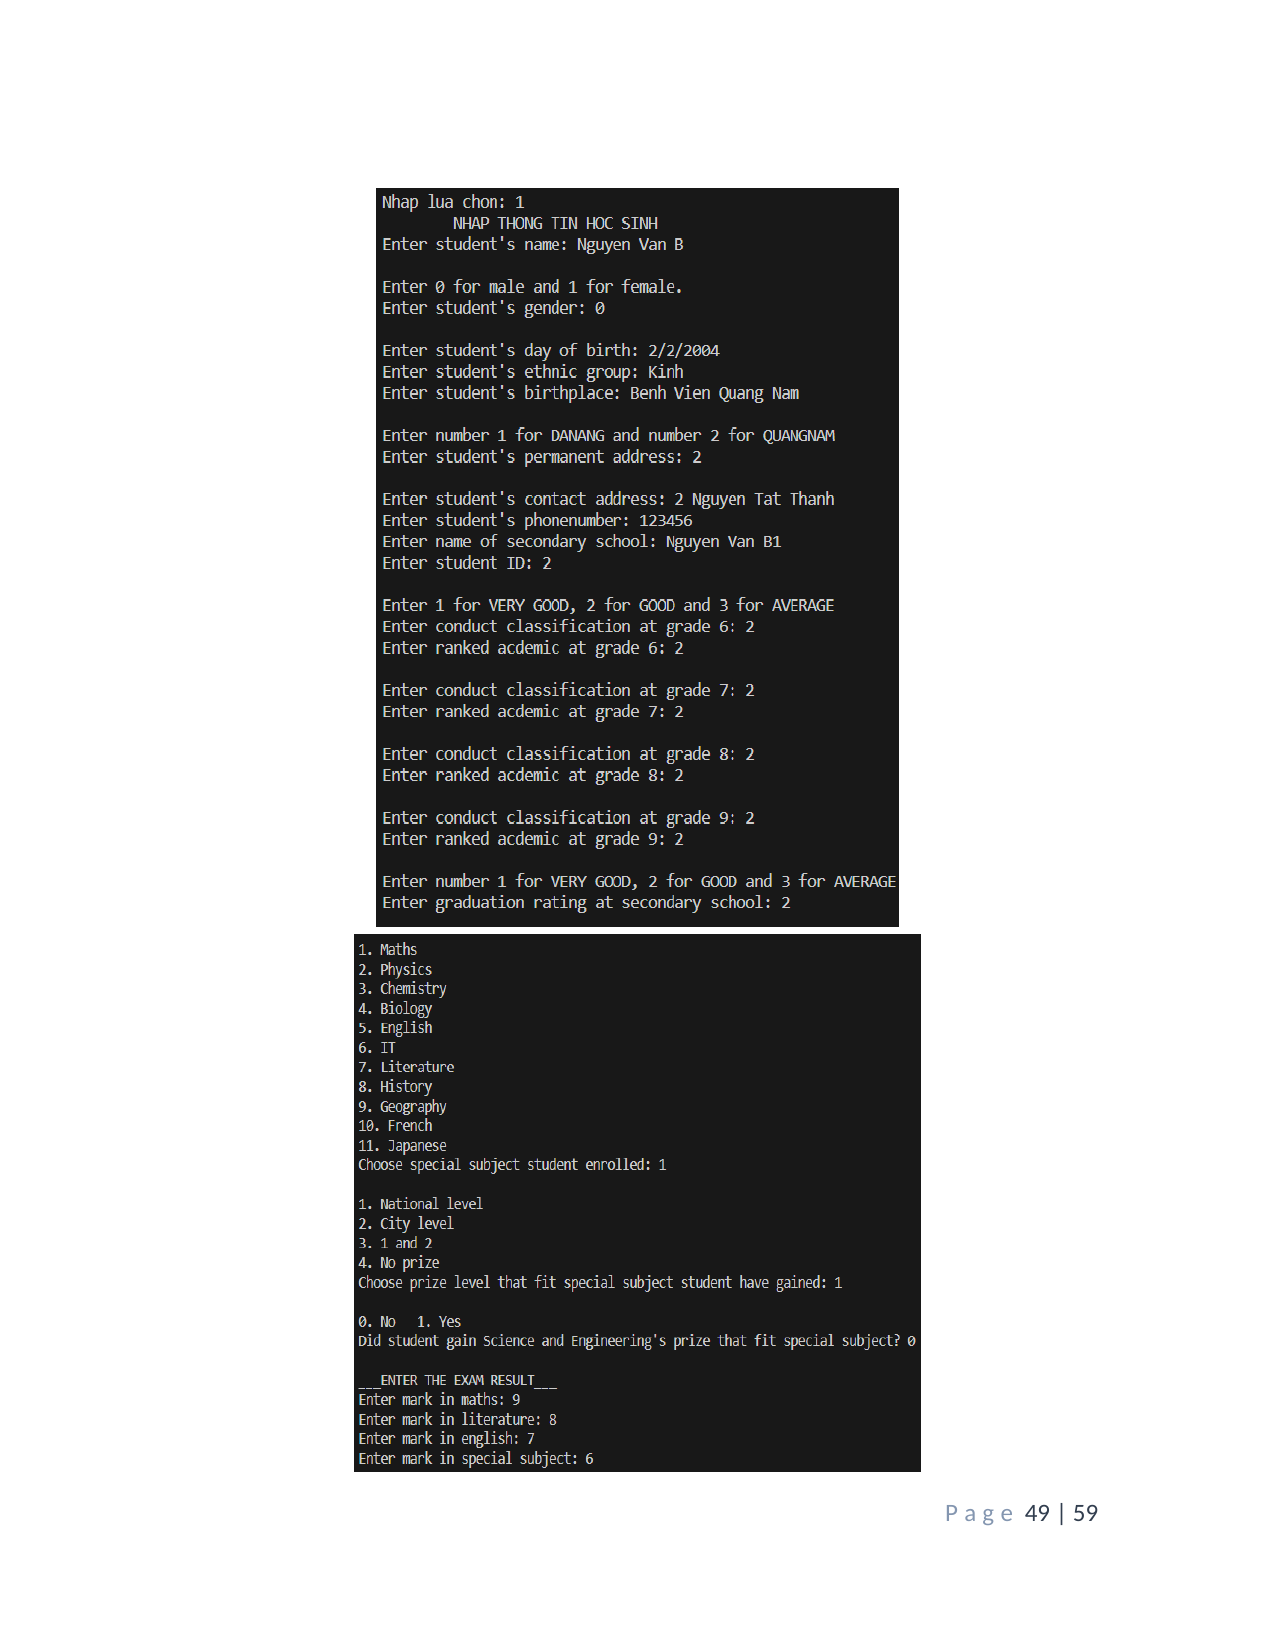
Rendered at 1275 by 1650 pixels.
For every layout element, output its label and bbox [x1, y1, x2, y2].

picture [354, 934, 921, 1472]
picture [376, 188, 899, 927]
